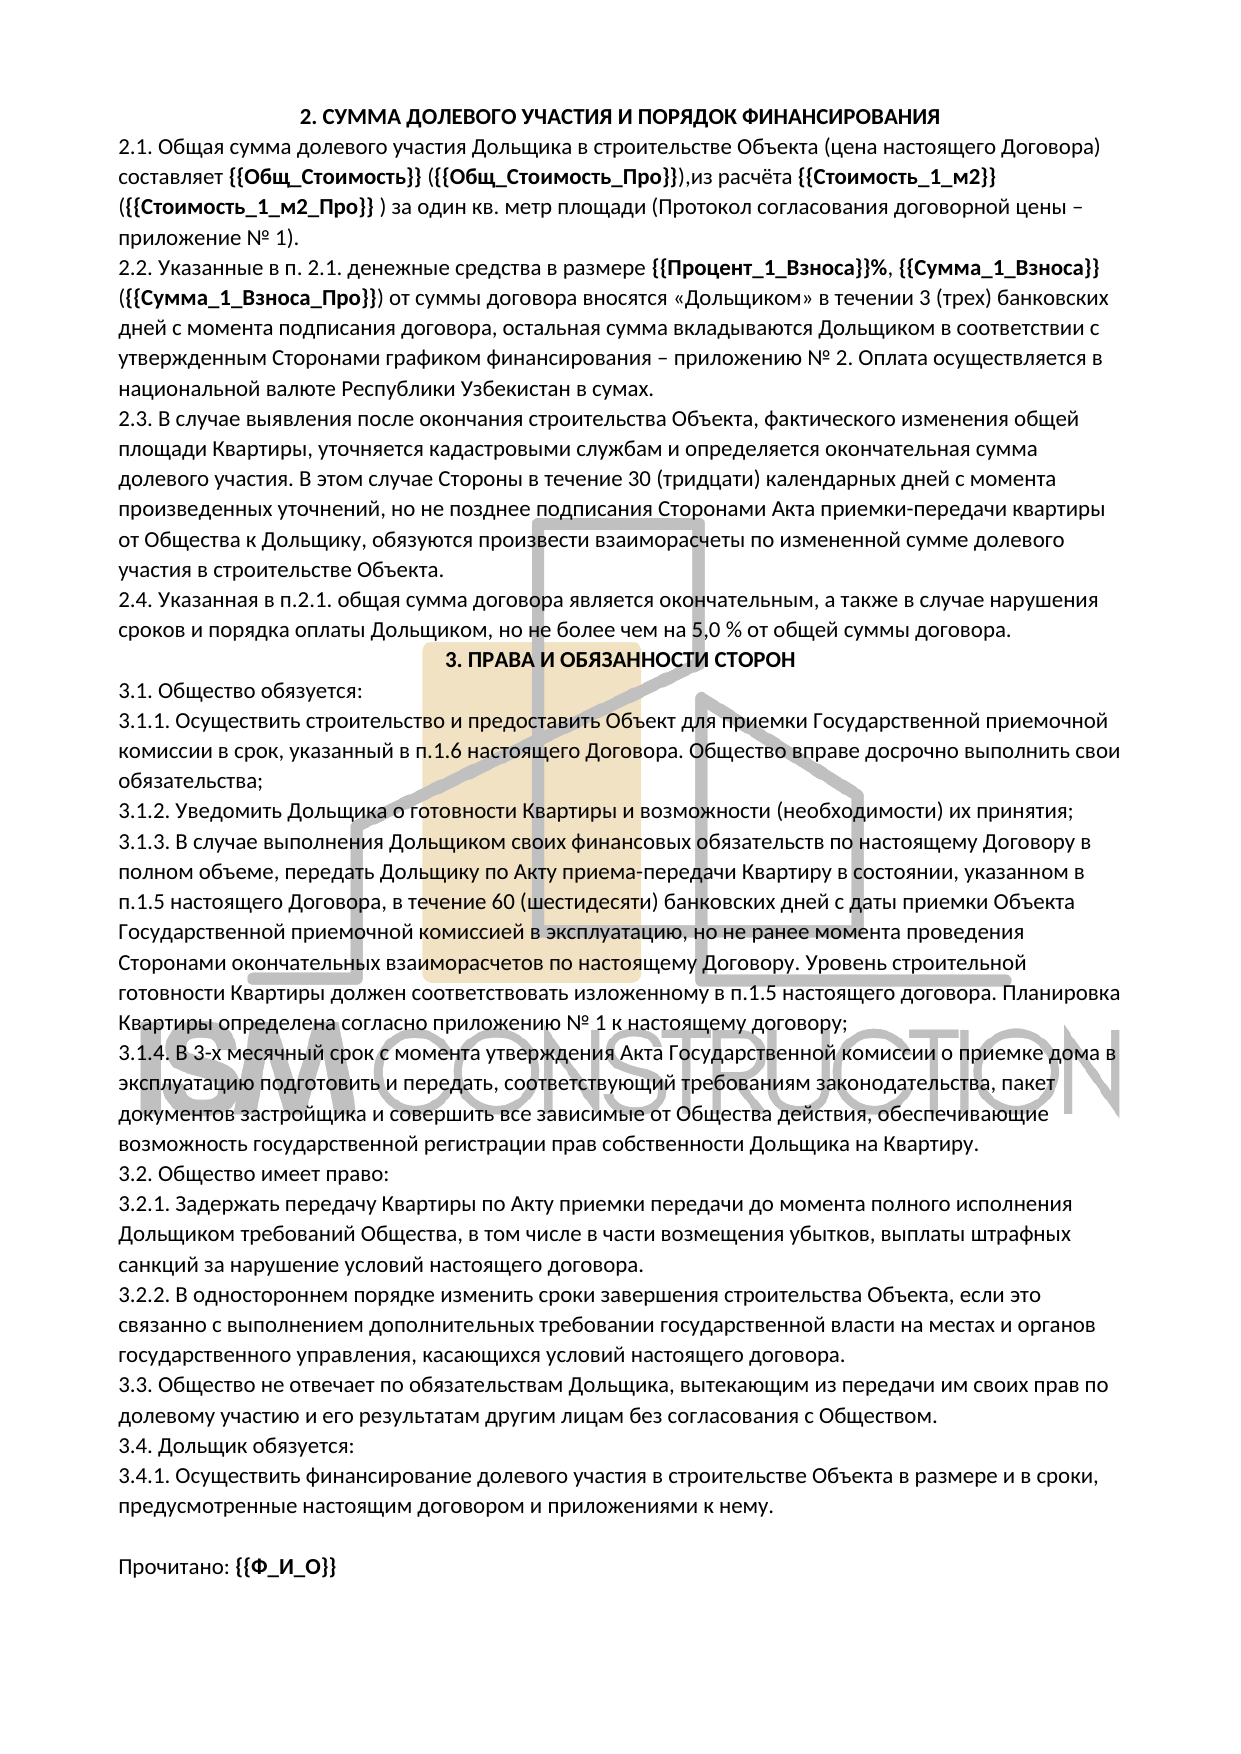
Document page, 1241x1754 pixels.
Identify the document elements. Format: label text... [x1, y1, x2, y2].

text 3.1.3. В случае выполнения Дольщиком своих финансовых обязательств по настоящему Договору в полном объеме, передать Дольщику по Акту приема-передачи Квартиру в состоянии, указанном в п.1.5 настоящего Договора, в течение 60 (шестидесяти) банковских дней с даты приемки Объекта Государственной приемочной комиссией в эксплуатацию, но не ранее момента проведения Сторонами окончательных взаиморасчетов по настоящему Договору. Уровень строительной готовности Квартиры должен соответствовать изложенному в п.1.5 настоящего договора. Планировка Квартиры определена согласно приложению № 1 к настоящему договору; [118, 827, 1122, 1036]
text 3.2.2. В одностороннем порядке изменить сроки завершения строительства Объекта, если это связанно с выполнением дополнительных требовании государственной власти на местах и органов государственного управления, касающихся условий настоящего договора. [118, 1280, 1122, 1368]
text 3.4. Дольщик обязуется: [118, 1431, 1122, 1459]
text 2. СУММА ДОЛЕВОГО УЧАСТИЯ И ПОРЯДОК ФИНАНСИРОВАНИЯ [118, 102, 1122, 130]
text 3.1. Общество обязуется: [118, 676, 1122, 704]
text 3. ПРАВА И ОБЯЗАННОСТИ СТОРОН [118, 646, 1122, 673]
text 3.1.1. Осуществить строительство и предоставить Объект для приемки Государственной приемочной комиссии в срок, указанный в п.1.6 настоящего Договора. Общество вправе досрочно выполнить свои обязательства; [118, 706, 1122, 794]
text 3.2.1. Задержать передачу Квартиры по Акту приемки передачи до момента полного исполнения Дольщиком требований Общества, в том числе в части возмещения убытков, выплаты штрафных санкций за нарушение условий настоящего договора. [118, 1189, 1122, 1278]
text 3.1.2. Уведомить Дольщика о готовности Квартиры и возможности (необходимости) их принятия; [118, 797, 1122, 824]
text 3.2. Общество имеет право: [118, 1159, 1122, 1187]
picture [19, 246, 1192, 1419]
text 3.4.1. Осуществить финансирование долевого участия в строительстве Объекта в размере и в сроки, предусмотренные настоящим договором и приложениями к нему. [118, 1461, 1122, 1519]
text 2.3. В случае выявления после окончания строительства Объекта, фактического изменения общей площади Квартиры, уточняется кадастровыми службам и определяется окончательная сумма долевого участия. В этом случае Стороны в течение 30 (тридцати) календарных дней с момента произведенных уточнений, но не позднее подписания Сторонами Акта приемки-передачи квартиры от Общества к Дольщику, обязуются произвести взаиморасчеты по измененной сумме долевого участия в строительстве Объекта. [118, 404, 1122, 583]
text 2.1. Общая сумма долевого участия Дольщика в строительстве Объекта (цена настоящего Договора) составляет {{Общ_Стоимость}} ({{Общ_Стоимость_Про}}),из расчёта {{Стоимость_1_м2}} ({{Стоимость_1_м2_Про}} ) за один кв. метр площади (Протокол согласования договорной цены – приложение № 1). [118, 132, 1122, 251]
text 3.3. Общество не отвечает по обязательствам Дольщика, вытекающим из передачи им своих прав по долевому участию и его результатам другим лицам без согласования с Обществом. [118, 1371, 1122, 1429]
text Прочитано: {{Ф_И_О}} [118, 1552, 1122, 1580]
text 3.1.4. В 3-х месячный срок с момента утверждения Акта Государственной комиссии о приемке дома в эксплуатацию подготовить и передать, соответствующий требованиям законодательства, пакет документов застройщика и совершить все зависимые от Общества действия, обеспечивающие возможность государственной регистрации прав собственности Дольщика на Квартиру. [118, 1038, 1122, 1157]
text 2.4. Указанная в п.2.1. общая сумма договора является окончательным, а также в случае нарушения сроков и порядка оплаты Дольщиком, но не более чем на 5,0 % от общей суммы договора. [118, 585, 1122, 643]
